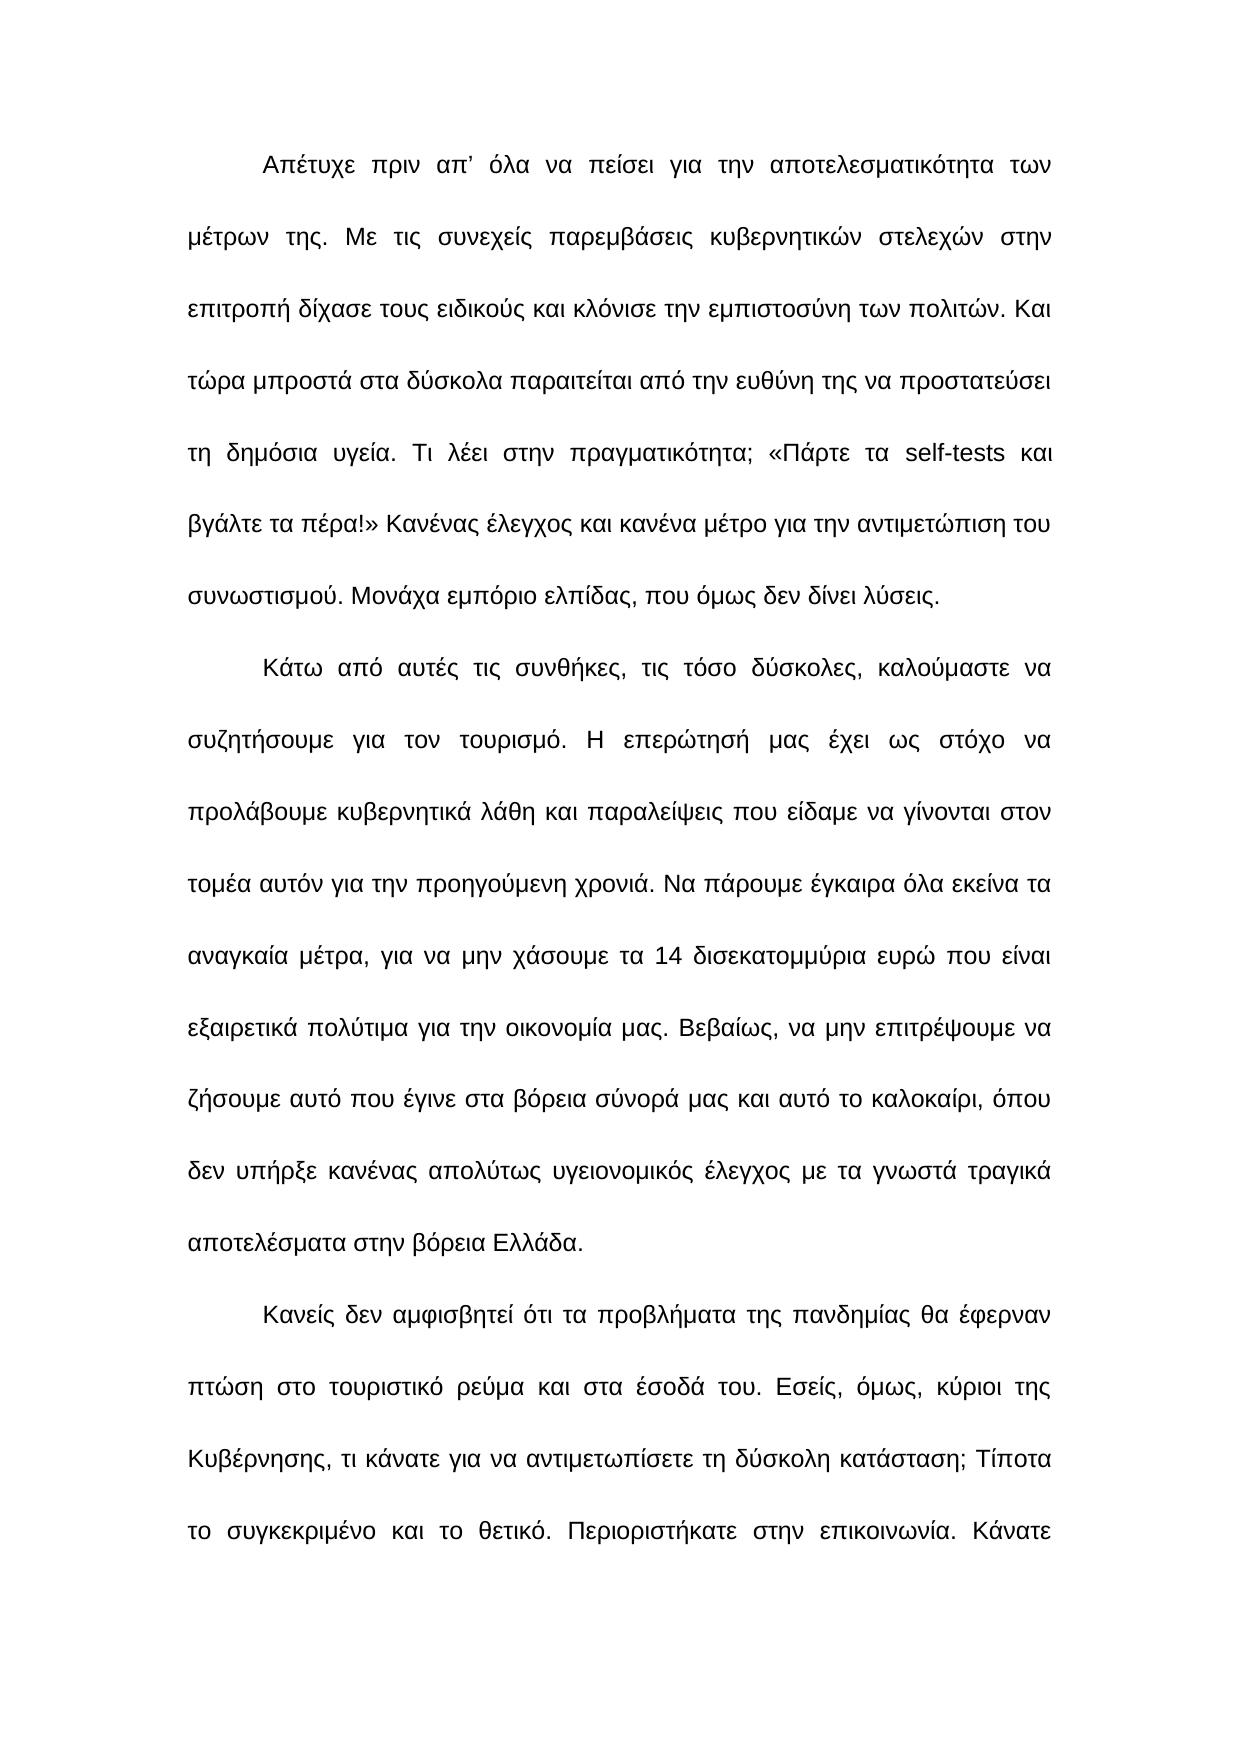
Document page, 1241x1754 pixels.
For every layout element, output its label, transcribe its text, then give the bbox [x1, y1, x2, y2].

text Απέτυχε πριν απ’ όλα να πείσει για την αποτελεσματικότητα των μέτρων της. Με τις συνεχείς παρεμβάσεις κυβερνητικών στελεχών στην επιτροπή δίχασε τους ειδικούς και κλόνισε την εμπιστοσύνη των πολιτών. Και τώρα μπροστά στα δύσκολα παραιτείται από την ευθύνη της να προστατεύσει τη δημόσια υγεία. Τι λέει στην πραγματικότητα; «Πάρτε τα self-tests και βγάλτε τα πέρα!» Κανένας έλεγχος και κανένα μέτρο για την αντιμετώπιση του συνωστισμού. Μονάχα εμπόριο ελπίδας, που όμως δεν δίνει λύσεις. [187, 150, 1053, 610]
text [187, 1300, 1053, 1544]
text Κάτω από αυτές τις συνθήκες, τις τόσο δύσκολες, καλούμαστε να συζητήσουμε για τον τουρισμό. Η επερώτησή μας έχει ως στόχο να προλάβουμε κυβερνητικά λάθη και παραλείψεις που είδαμε να γίνονται στον τομέα αυτόν για την προηγούμενη χρονιά. Να πάρουμε έγκαιρα όλα εκείνα τα αναγκαία μέτρα, για να μην χάσουμε τα 14 δισεκατομμύρια ευρώ που είναι εξαιρετικά πολύτιμα για την οικονομία μας. Βεβαίως, να μην επιτρέψουμε να ζήσουμε αυτό που έγινε στα βόρεια σύνορά μας και αυτό το καλοκαίρι, όπου δεν υπήρξε κανένας απολύτως υγειονομικός έλεγχος με τα γνωστά τραγικά αποτελέσματα στην βόρεια Ελλάδα. [187, 653, 1053, 1257]
